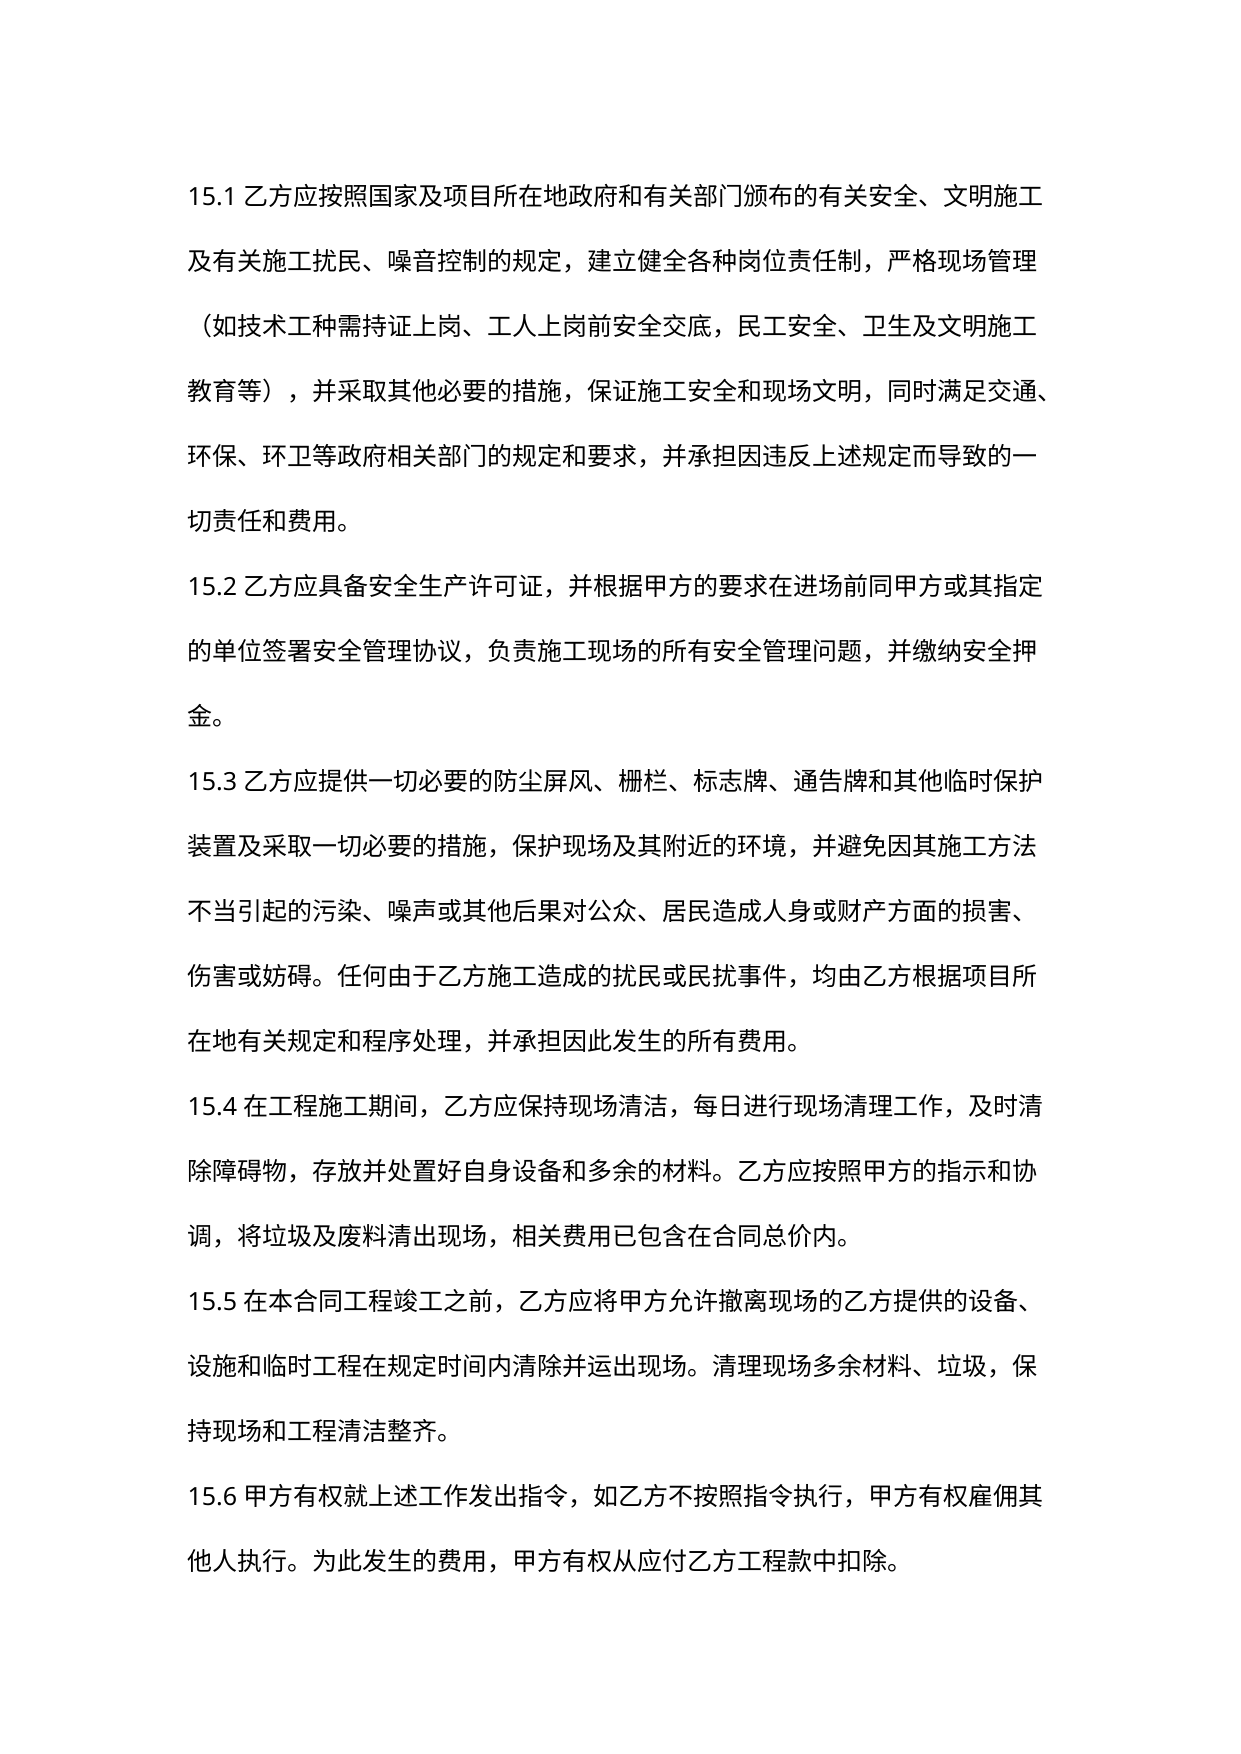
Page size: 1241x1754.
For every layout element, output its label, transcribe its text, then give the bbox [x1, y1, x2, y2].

text 15.6 甲方有权就上述工作发出指令，如乙方不按照指令执行，甲方有权雇佣其他人执行。为此发生的费用，甲方有权从应付乙方工程款中扣除。 [187, 1462, 1053, 1592]
text 15.4 在工程施工期间，乙方应保持现场清洁，每日进行现场清理工作，及时清除障碍物，存放并处置好自身设备和多余的材料。乙方应按照甲方的指示和协调，将垃圾及废料清出现场，相关费用已包含在合同总价内。 [187, 1072, 1053, 1267]
text 15.1 乙方应按照国家及项目所在地政府和有关部门颁布的有关安全、文明施工及有关施工扰民、噪音控制的规定，建立健全各种岗位责任制，严格现场管理（如技术工种需持证上岗、工人上岗前安全交底，民工安全、卫生及文明施工教育等），并采取其他必要的措施，保证施工安全和现场文明，同时满足交通、环保、环卫等政府相关部门的规定和要求，并承担因违反上述规定而导致的一切责任和费用。 [187, 162, 1053, 552]
text 15.2 乙方应具备安全生产许可证，并根据甲方的要求在进场前同甲方或其指定的单位签署安全管理协议，负责施工现场的所有安全管理问题，并缴纳安全押金。 [187, 552, 1053, 747]
text 15.3 乙方应提供一切必要的防尘屏风、栅栏、标志牌、通告牌和其他临时保护装置及采取一切必要的措施，保护现场及其附近的环境，并避免因其施工方法不当引起的污染、噪声或其他后果对公众、居民造成人身或财产方面的损害、伤害或妨碍。任何由于乙方施工造成的扰民或民扰事件，均由乙方根据项目所在地有关规定和程序处理，并承担因此发生的所有费用。 [187, 747, 1053, 1072]
text 15.5 在本合同工程竣工之前，乙方应将甲方允许撤离现场的乙方提供的设备、设施和临时工程在规定时间内清除并运出现场。清理现场多余材料、垃圾，保持现场和工程清洁整齐。 [187, 1267, 1053, 1462]
